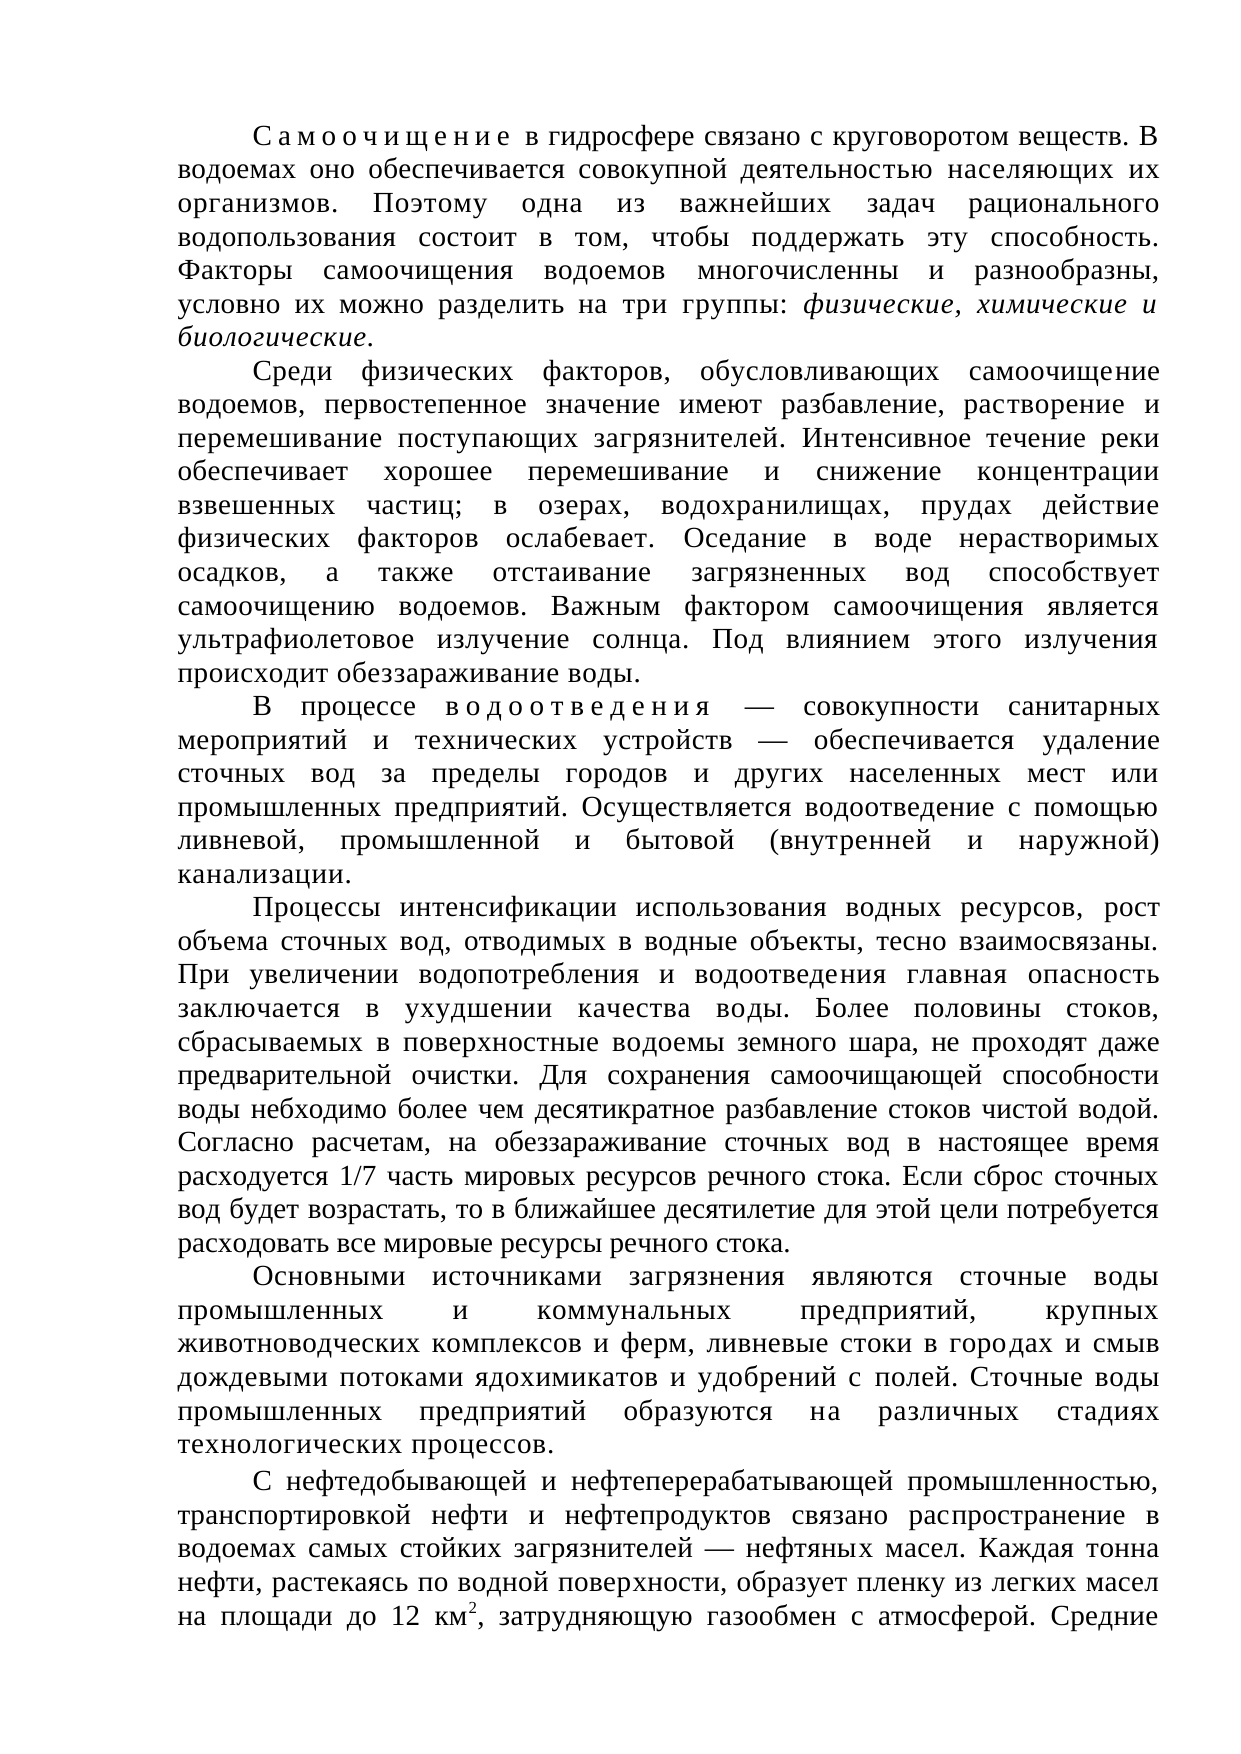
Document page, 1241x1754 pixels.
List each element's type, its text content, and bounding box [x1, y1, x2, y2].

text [177, 1463, 1160, 1631]
text Среди физических факторов, обусловливающих самоочищение водоемов, первостепенное значение имеют разбавление, растворение и перемешивание поступающих загрязнителей. Интенсивное течение реки обеспечивает хорошее перемешивание и снижение концентрации взвешенных частиц; в озерах, водохранилищах, прудах действие физических факторов ослабевает. Оседание в воде нерастворимых осадков, а также отстаивание загрязненных вод способствует самоочищению водоемов. Важным фактором самоочищения является ультрафиолетовое излучение солнца. Под влиянием этого излучения происходит обеззараживание воды. [177, 353, 1160, 688]
text Самоочищение в гидросфере связано с круговоротом веществ. В водоемах оно обеспечивается совокупной деятельностью населяющих их организмов. Поэтому одна из важнейших задач рационального водопользования состоит в том, чтобы поддержать эту способность. Факторы самоочищения водоемов многочисленны и разнообразны, условно их можно разделить на три группы: физические, химические и биологические. [177, 118, 1160, 353]
text Основными источниками загрязнения являются сточные воды промышленных и коммунальных предприятий, крупных животноводческих комплексов и ферм, ливневые стоки в городах и смыв дождевыми потоками ядохимикатов и удобрений с полей. Сточные воды промышленных предприятий образуются на различных стадиях технологических процессов. [177, 1258, 1160, 1460]
text В процессе водоотведения — совокупности санитарных мероприятий и технических устройств — обеспечивается удаление сточных вод за пределы городов и других населенных мест или промышленных предприятий. Осуществляется водоотведение с помощью ливневой, промышленной и бытовой (внутренней и наружной) канализации. [177, 688, 1160, 889]
text Процессы интенсификации использования водных ресурсов, рост объема сточных вод, отводимых в водные объекты, тесно взаимосвязаны. При увеличении водопотребления и водоотведения главная опасность заключается в ухудшении качества воды. Более половины стоков, сбрасываемых в поверхностные водоемы земного шара, не проходят даже предварительной очистки. Для сохранения самоочищающей способности воды небходимо более чем десятикратное разбавление стоков чистой водой. Согласно расчетам, на обеззараживание сточных вод в настоящее время расходуется 1/7 часть мировых ресурсов речного стока. Если сброс сточных вод будет возрастать, то в ближайшее десятилетие для этой цели потребуется расходовать все мировые ресурсы речного стока. [177, 889, 1160, 1258]
